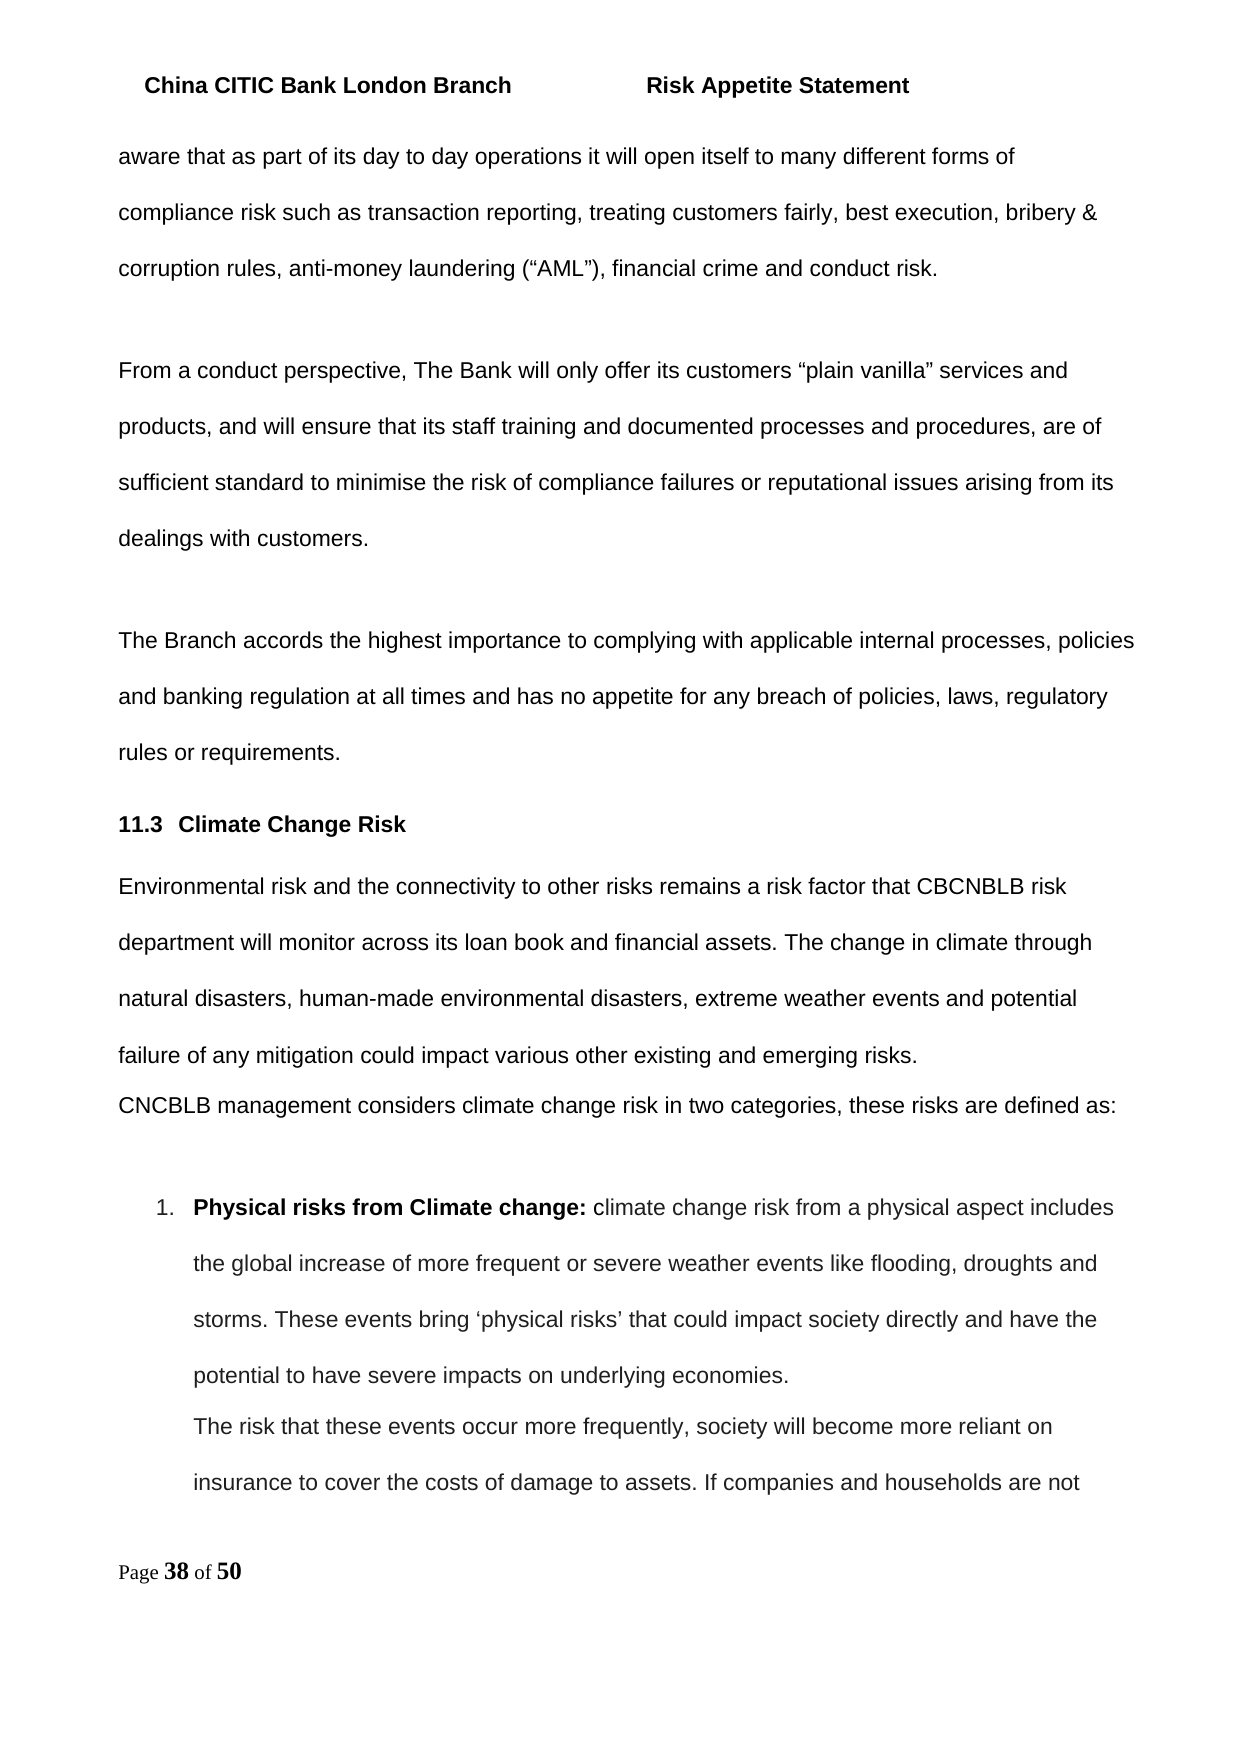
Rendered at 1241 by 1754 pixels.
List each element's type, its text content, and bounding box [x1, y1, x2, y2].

text From a conduct perspective, The Bank will only offer its customers “plain vanilla” services and products, and will ensure that its staff training and documented processes and procedures, are of sufficient standard to minimise the risk of compliance failures or reputational issues arising from its dealings with customers. [118, 351, 1137, 557]
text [118, 137, 1137, 287]
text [193, 1407, 1137, 1501]
text CNCBLB management considers climate change risk in two categories, these risks are defined as: [118, 1087, 1137, 1124]
list Physical risks from Climate change: climate change risk from a physical aspect includes the global increase of more frequent or severe weather events like flooding, droughts and storms. These events bring ‘physical risks’ that could impact society directly and have the potential to have severe impacts on underlying economies. [156, 1188, 1137, 1394]
text The Branch accords the highest importance to complying with applicable internal processes, policies and banking regulation at all times and has no appetite for any breach of policies, laws, regulatory rules or requirements. [118, 621, 1137, 771]
subtitle Climate Change Risk [118, 805, 1137, 843]
text Environmental risk and the connectivity to other risks remains a risk factor that CBCNBLB risk department will monitor across its loan book and financial assets. The change in climate through natural disasters, human-made environmental disasters, extreme weather events and potential failure of any mitigation could impact various other existing and emerging risks. [118, 867, 1137, 1073]
